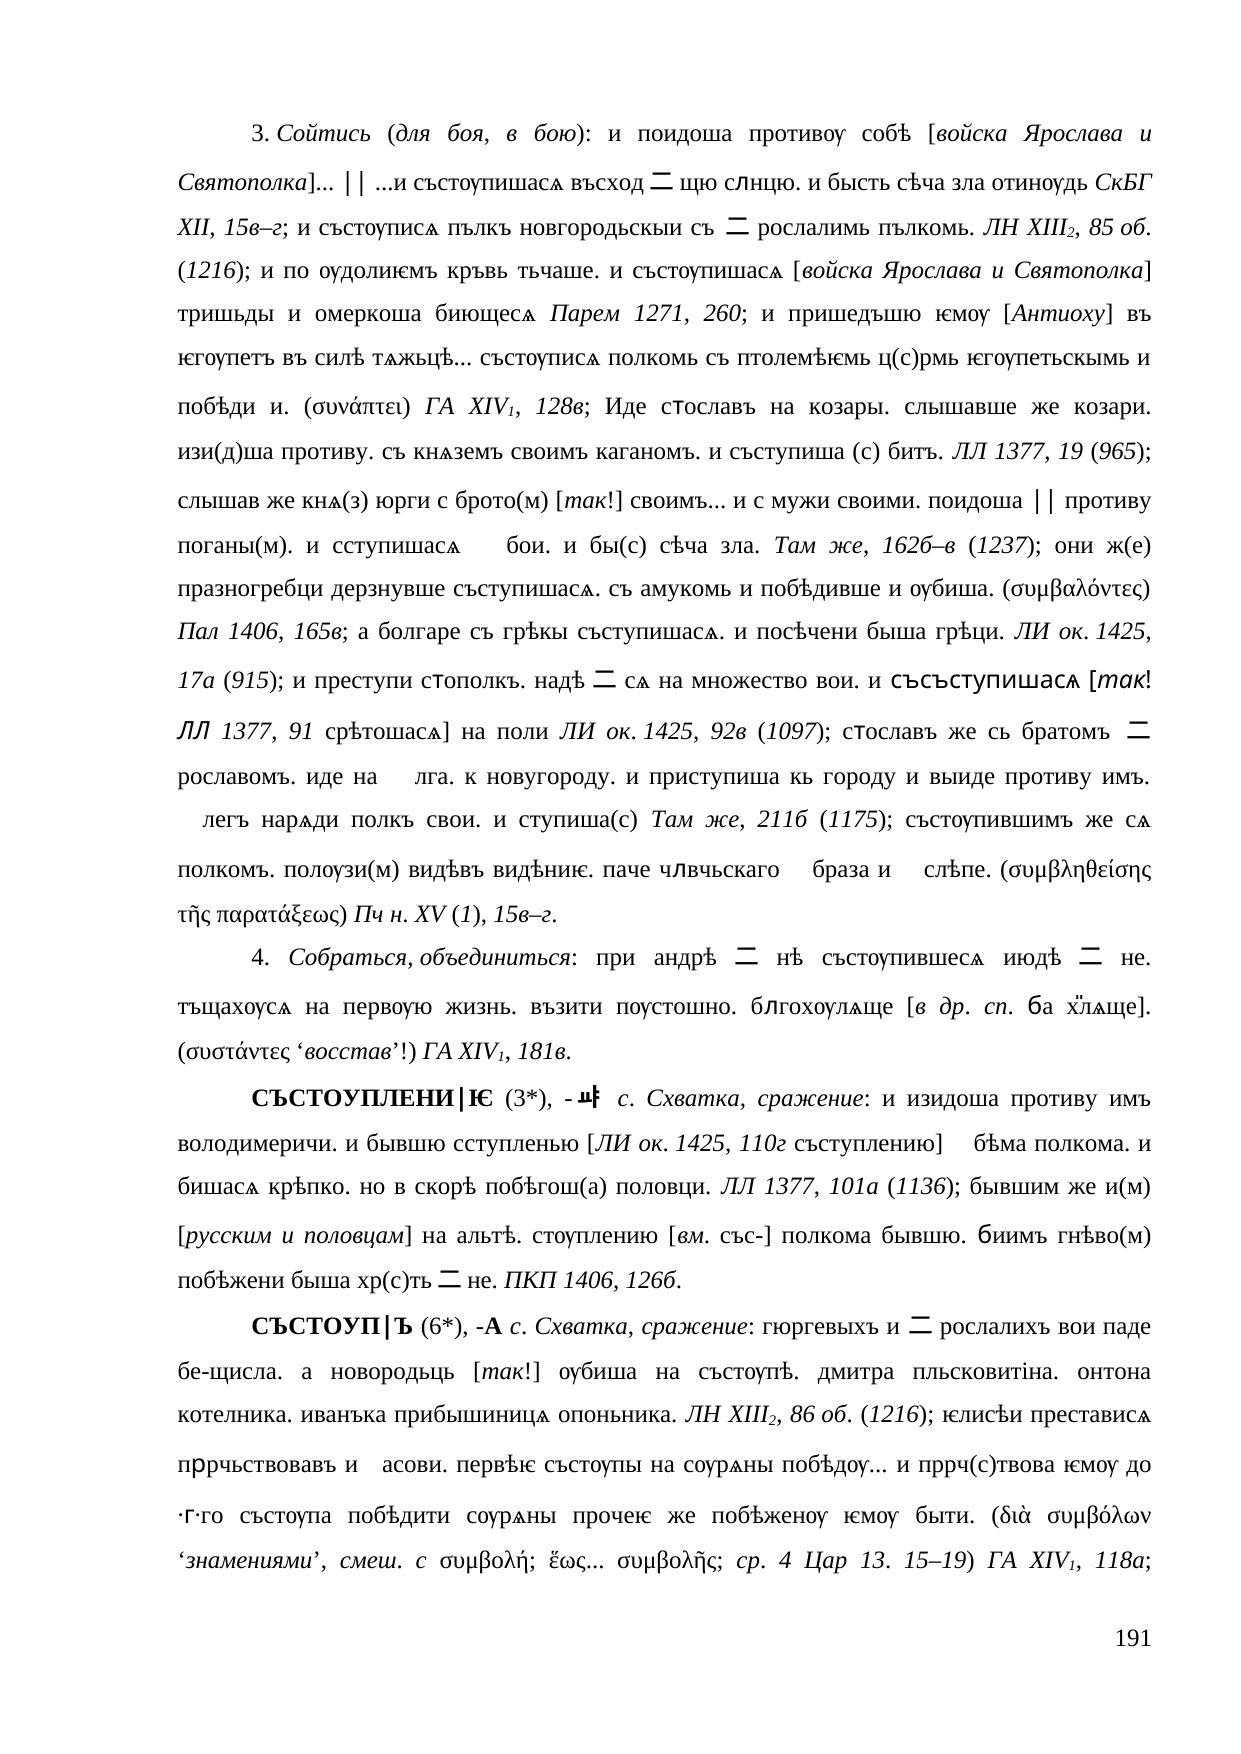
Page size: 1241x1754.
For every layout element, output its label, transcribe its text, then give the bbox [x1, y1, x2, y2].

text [177, 1308, 1152, 1573]
text 4. Собраться, объединиться: при андрѣ㆓нѣ състѹпившеcѧ июдѣ㆓не. тъщахѹcѧ на первѹю жизнь. възити пѹстошно. блгохѹлѧще [в др. сп. ба х̎лѧще]. (συστάντες ‘восстав’!) ГА ХІV1, 181в. [177, 942, 1152, 1065]
text 3. Сойтись (для боя, в бою): и поидоша противѹ собѣ [войска Ярослава и Святополка]... || ...и състѹпишаcѧ въсход㆓щю слнцю. и бысть сѣча зла отинѹдь СкБГ XII, 15в–г; и състѹпиcѧ пълкъ новгородьскыи съ ㆓рослалимь пълкомь. ЛН XIII2, 85 об. (1216); и по ѹдолиѥмъ кръвь тьчаше. и състѹпишаcѧ [войска Ярослава и Святополка] тришьды и омеркоша биющесѧ Парем 1271, 260; и пришедъшю ѥмѹ [Антиоху] въ ѥгѹпетъ въ силѣ тѧжьцѣ... състѹпиcѧ полкомь съ птолемѣѥмь ц(с)рмь ѥгѹпетьскымь и побѣди и. (συνάπτει) ГА ХІV1, 128в; Иде стославъ на козары. слышавше же козари. изи(д)ша противу. съ кнѧземъ своимъ каганомъ. и съступиша (с) битъ. ЛЛ 1377, 19 (965); слышав же кнѧ(з) юрги с брото(м) [так!] своимъ... и с мужи своими. поидоша || противу поганы(м). и сступишасѧ ㆏бои. и бы(с) сѣча зла. Там же, 162б–в (1237); они ж(е) празногребци дерзнувше съступишаcѧ. съ амукомь и побѣдивше и ѹбиша. (συμβαλόντες) Пал 1406, 165в; а болгаре съ грѣкы съступишасѧ. и посѣчени быша грѣци. ЛИ ок. 1425, 17а (915); и преступи стополкъ. надѣ㆓cѧ на множество вои. и съсъступишасѧ [так! ЛЛ 1377, 91 срѣтошаcѧ] на поли ЛИ ок. 1425, 92в (1097); стославъ же сь братомъ ㆓рославомъ. иде на ㆏лга. к новугороду. и приступиша кь городу и выиде противу имъ. ㆏легъ нарѧди полкъ свои. и ступиша(с) Там же, 211б (1175); състѹпившимъ же сѧ полкомъ. полѹзи(м) видѣвъ видѣниѥ. паче члвчьскаго ㆏браза и ㆏слѣпе. (συμβληθείσης τῆς παρατάξεως) Пч н. XV (1), 15в–г. [177, 118, 1152, 927]
text състОУплени|Ѥ (3*), -ㆇ с. Схватка, сражение: и изидоша противу имъ володимеричи. и бывшю сступленью [ЛИ ок. 1425, 110г съступлению] ㆏бѣма полкома. и бишаcѧ крѣпко. но в скорѣ побѣгош(а) половци. ЛЛ 1377, 101а (1136); бывшим же и(м) [русским и половцам] на альтѣ. стѹплению [вм. със-] полкома бывшю. биимъ гнѣво(м) побѣжени быша хр(с)ть㆓не. ПКП 1406, 126б. [177, 1079, 1152, 1294]
